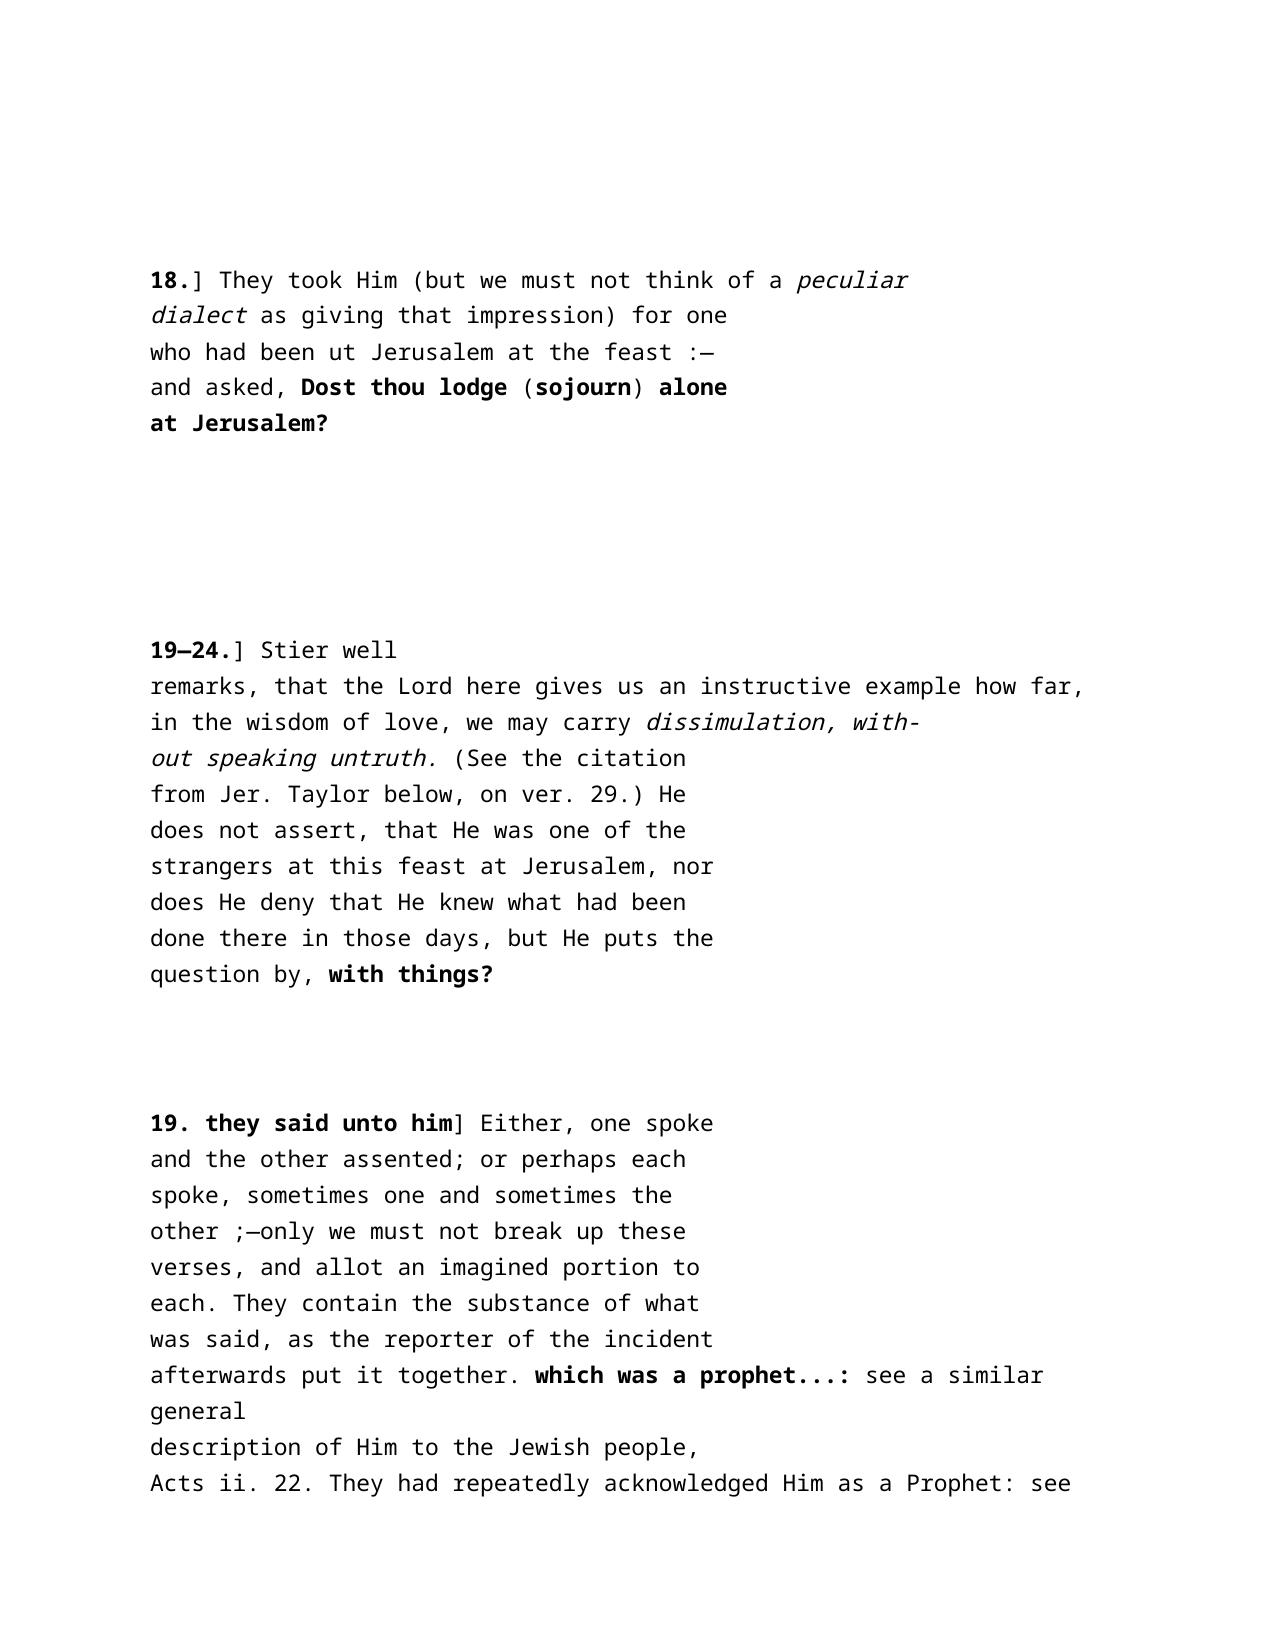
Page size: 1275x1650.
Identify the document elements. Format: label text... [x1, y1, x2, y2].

text 18.] They took Him (but we must not think of a peculiar dialect as giving that impression) for one who had been ut Jerusalem at the feast :— and asked, Dost thou lodge (sojourn) alone at Jerusalem? [150, 263, 1125, 438]
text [150, 1071, 1125, 1498]
text 19—24.] Stier well remarks, that the Lord here gives us an instructive example how far, in the wisdom of love, we may carry dissimulation, with- out speaking untruth. (See the citation from Jer. Taylor below, on ver. 29.) He does not assert, that He was one of the strangers at this feast at Jerusalem, nor does He deny that He knew what had been done there in those days, but He puts the question by, with things? [150, 634, 1125, 989]
